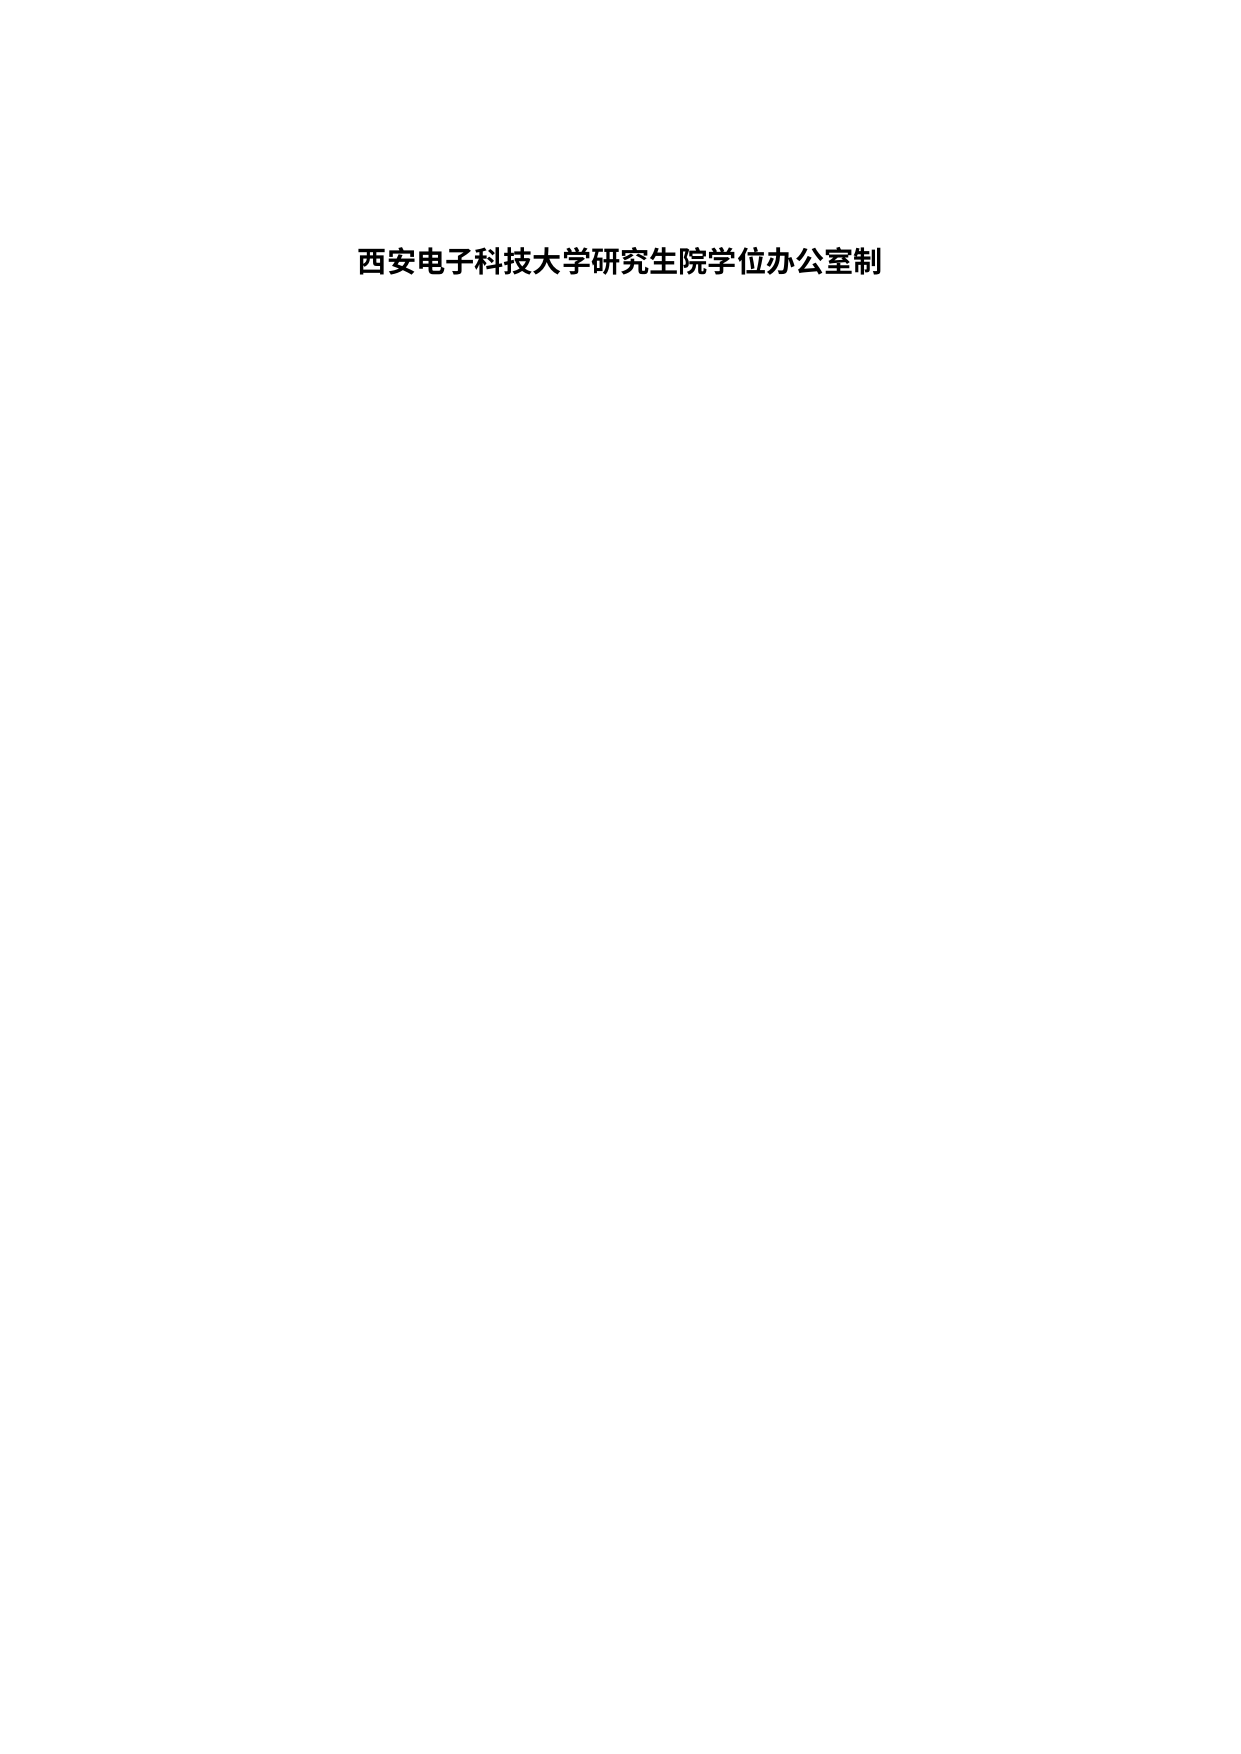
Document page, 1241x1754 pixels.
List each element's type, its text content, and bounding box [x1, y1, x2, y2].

text 西安电子科技大学研究生院学位办公室制 [187, 227, 1053, 292]
